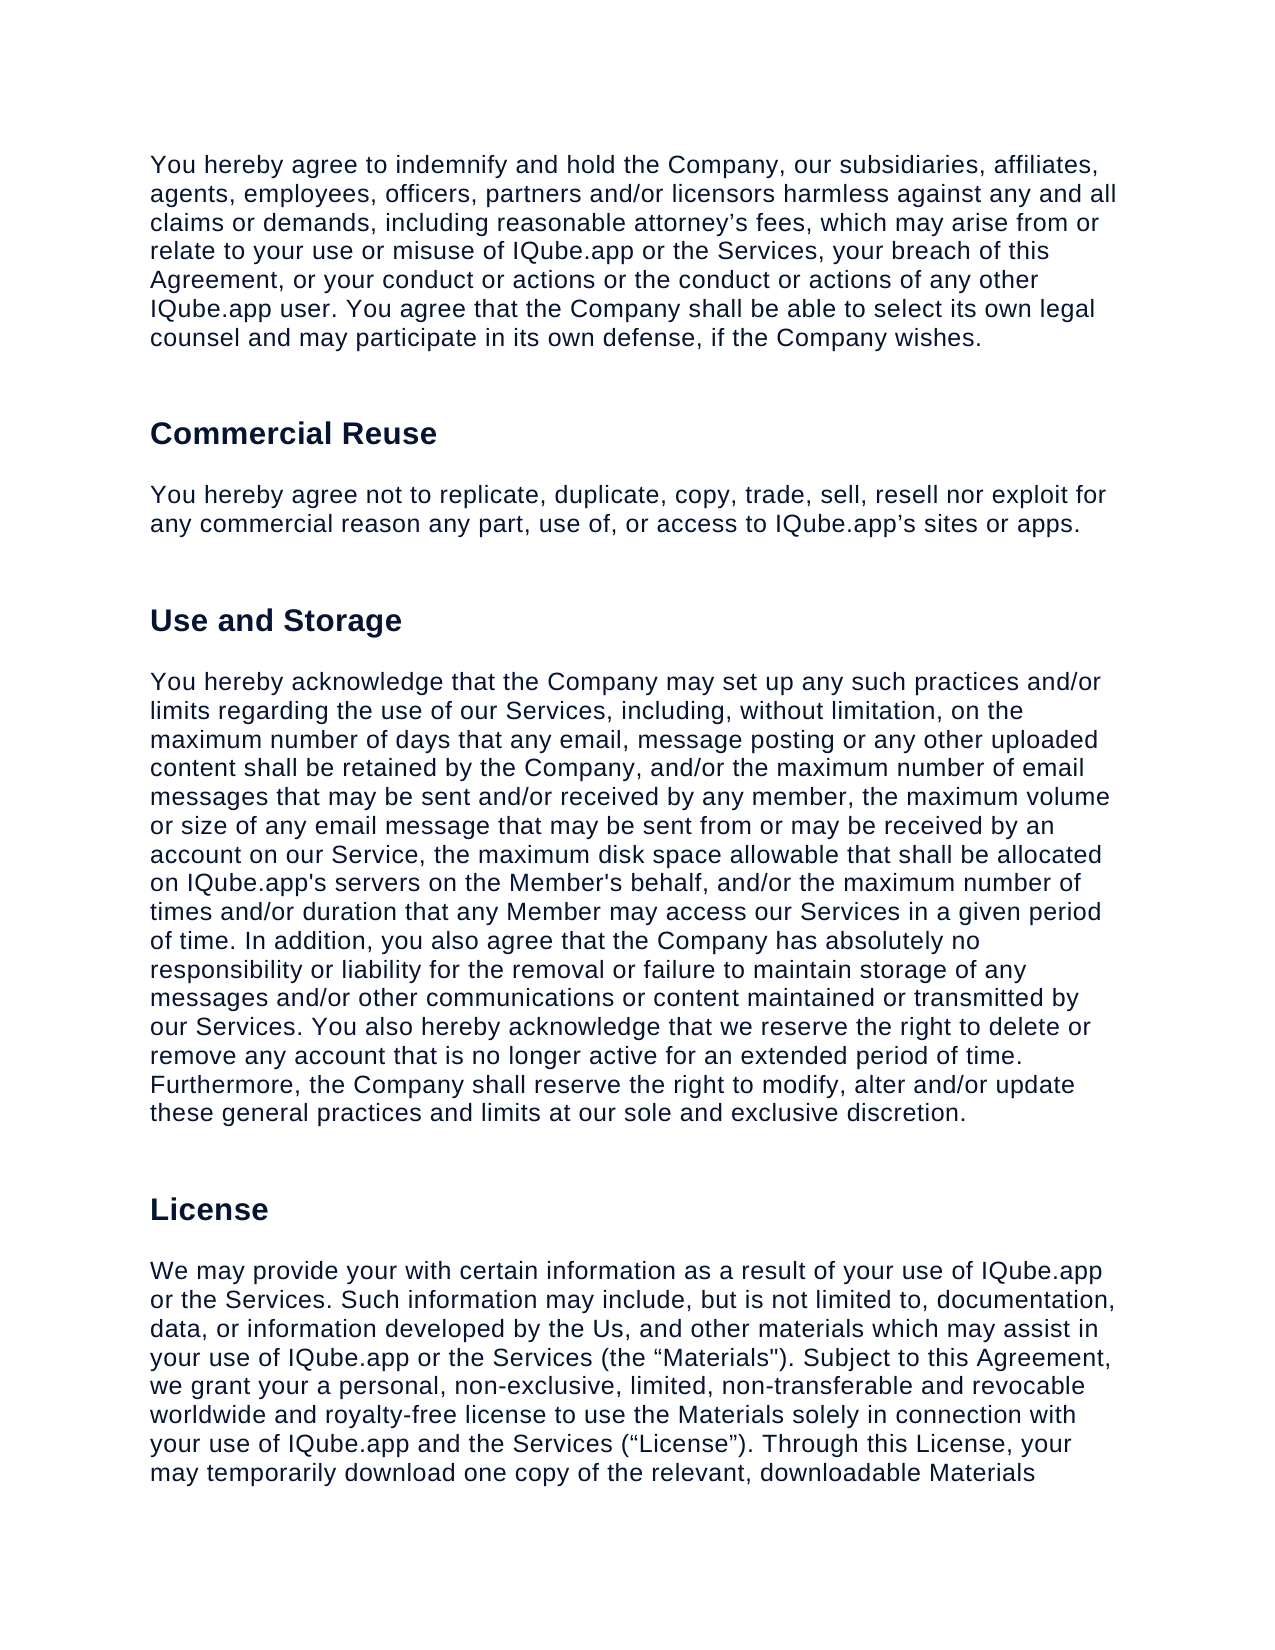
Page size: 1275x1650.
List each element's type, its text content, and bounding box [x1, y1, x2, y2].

text Commercial Reuse [150, 414, 1125, 451]
text Use and Storage [150, 600, 1125, 638]
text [150, 1256, 1125, 1486]
text You hereby acknowledge that the Company may set up any such practices and/or limits regarding the use of our Services, including, without limitation, on the maximum number of days that any email, message posting or any other uploaded content shall be retained by the Company, and/or the maximum number of email messages that may be sent and/or received by any member, the maximum volume or size of any email message that may be sent from or may be received by an account on our Service, the maximum disk space allowable that shall be allocated on IQube.app's servers on the Member's behalf, and/or the maximum number of times and/or duration that any Member may access our Services in a given period of time. In addition, you also agree that the Company has absolutely no responsibility or liability for the removal or failure to maintain storage of any messages and/or other communications or content maintained or transmitted by our Services. You also hereby acknowledge that we reserve the right to delete or remove any account that is no longer active for an extended period of time. Furthermore, the Company shall reserve the right to modify, alter and/or update these general practices and limits at our sole and exclusive discretion. [150, 667, 1125, 1127]
text License [150, 1189, 1125, 1227]
text You hereby agree not to replicate, duplicate, copy, trade, sell, resell nor exploit for any commercial reason any part, use of, or access to IQube.app’s sites or apps. [150, 480, 1125, 538]
text You hereby agree to indemnify and hold the Company, our subsidiaries, affiliates, agents, employees, officers, partners and/or licensors harmless against any and all claims or demands, including reasonable attorney’s fees, which may arise from or relate to your use or misuse of IQube.app or the Services, your breach of this Agreement, or your conduct or actions or the conduct or actions of any other IQube.app user. You agree that the Company shall be able to select its own legal counsel and may participate in its own defense, if the Company wishes. [150, 150, 1125, 351]
